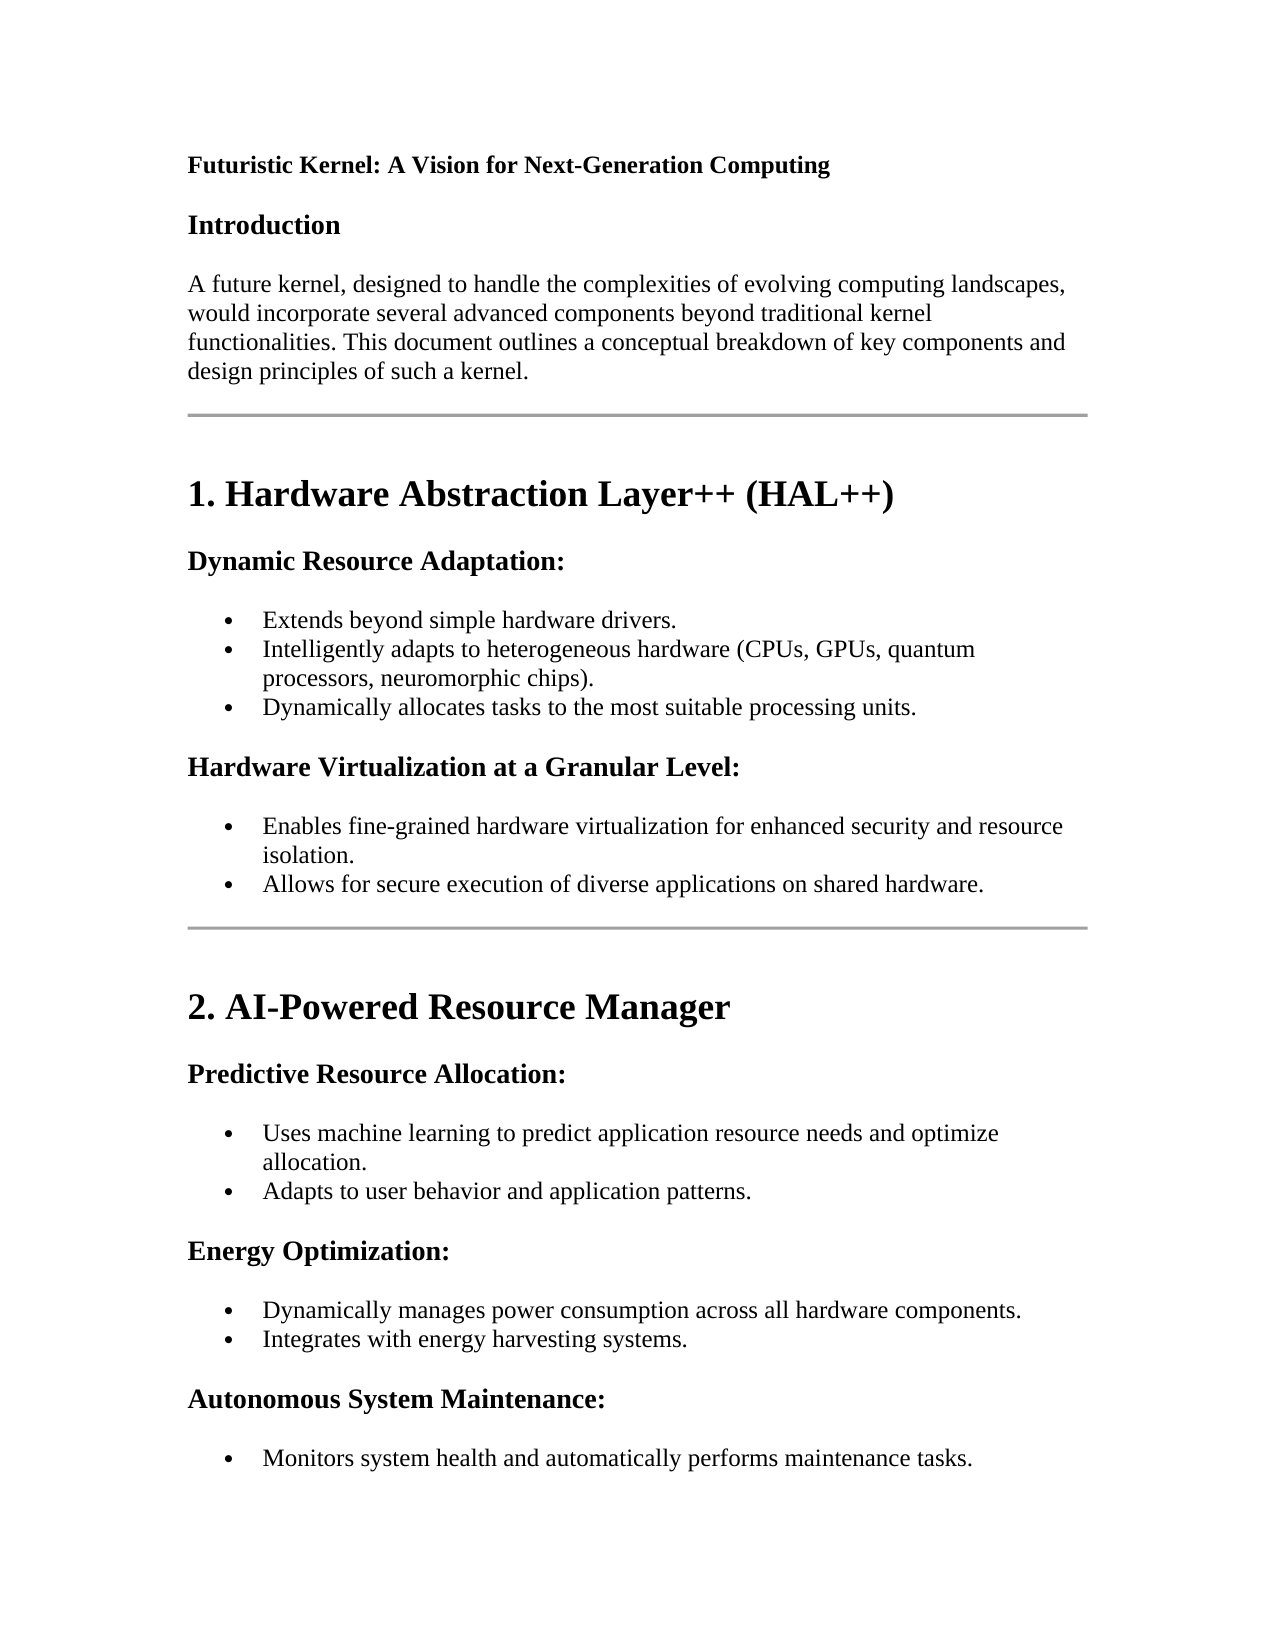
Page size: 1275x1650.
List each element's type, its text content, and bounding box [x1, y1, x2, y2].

list Intelligently adapts to heterogeneous hardware (CPUs, GPUs, quantum processors, neuromorphic chips). [225, 634, 1087, 692]
text A future kernel, designed to handle the complexities of evolving computing landscapes, would incorporate several advanced components beyond traditional kernel functionalities. This document outlines a conceptual breakdown of key components and design principles of such a kernel. [187, 269, 1087, 384]
list Monitors system health and automatically performs maintenance tasks. [225, 1443, 1087, 1472]
list Dynamically allocates tasks to the most suitable processing units. [225, 692, 1087, 720]
list Integrates with energy harvesting systems. [225, 1324, 1087, 1353]
text 1. Hardware Abstraction Layer++ (HAL++) [187, 472, 1087, 515]
text Autonomous System Maintenance: [187, 1382, 1087, 1414]
list Adapts to user behavior and application patterns. [225, 1176, 1087, 1204]
text Predictive Resource Allocation: [187, 1057, 1087, 1089]
text Energy Optimization: [187, 1234, 1087, 1266]
text Dynamic Resource Adaptation: [187, 544, 1087, 576]
list Extends beyond simple hardware drivers. [225, 605, 1087, 634]
text Introduction [187, 208, 1087, 240]
list Enables fine-grained hardware virtualization for enhanced security and resource isolation. [225, 811, 1087, 869]
list Dynamically manages power consumption across all hardware components. [225, 1295, 1087, 1324]
list Allows for secure execution of diverse applications on shared hardware. [225, 869, 1087, 897]
list Uses machine learning to predict application resource needs and optimize allocation. [225, 1118, 1087, 1176]
text Futuristic Kernel: A Vision for Next-Generation Computing [187, 150, 1087, 179]
text Hardware Virtualization at a Granular Level: [187, 749, 1087, 782]
text 2. AI-Powered Resource Manager [187, 984, 1087, 1028]
